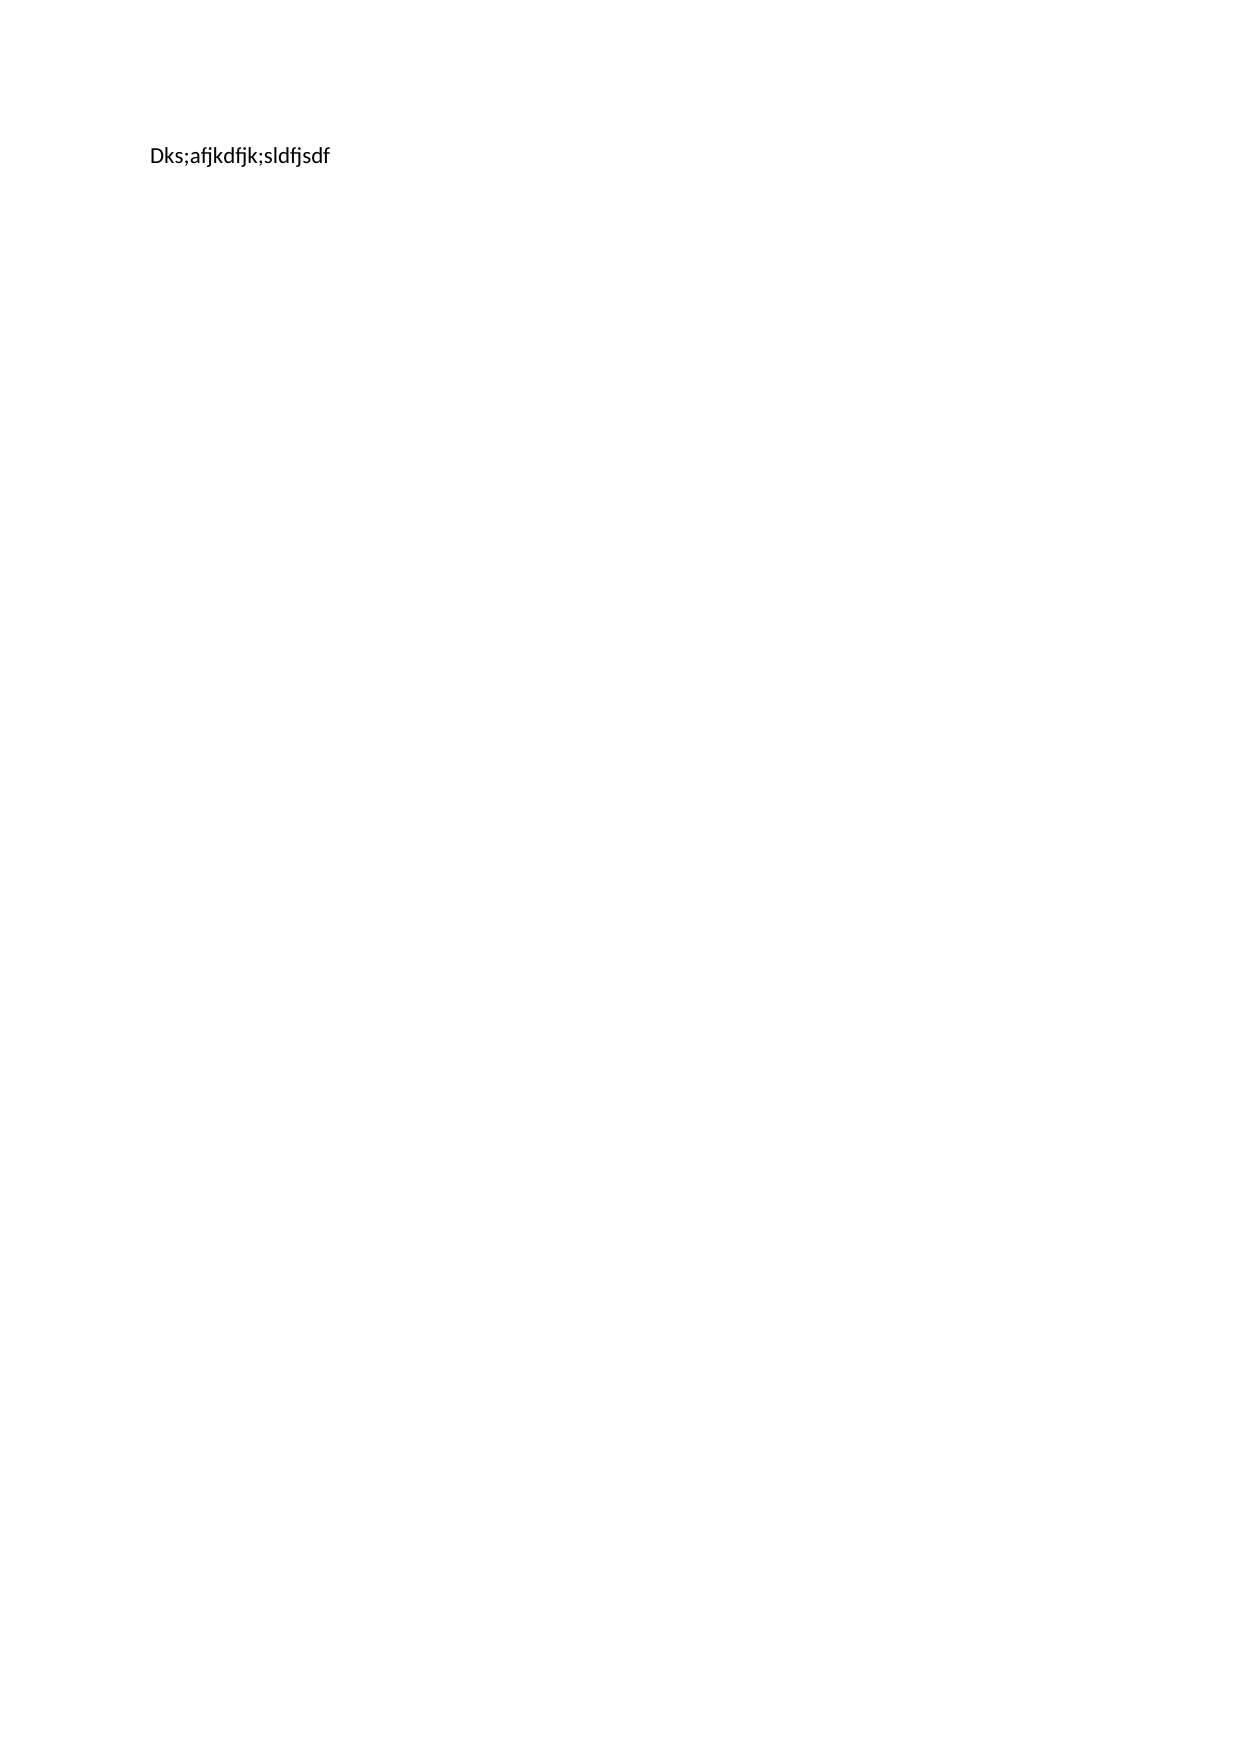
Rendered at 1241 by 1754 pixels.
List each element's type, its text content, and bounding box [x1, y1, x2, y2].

text Dks;afjkdfjk;sldfjsdf [150, 142, 1090, 170]
